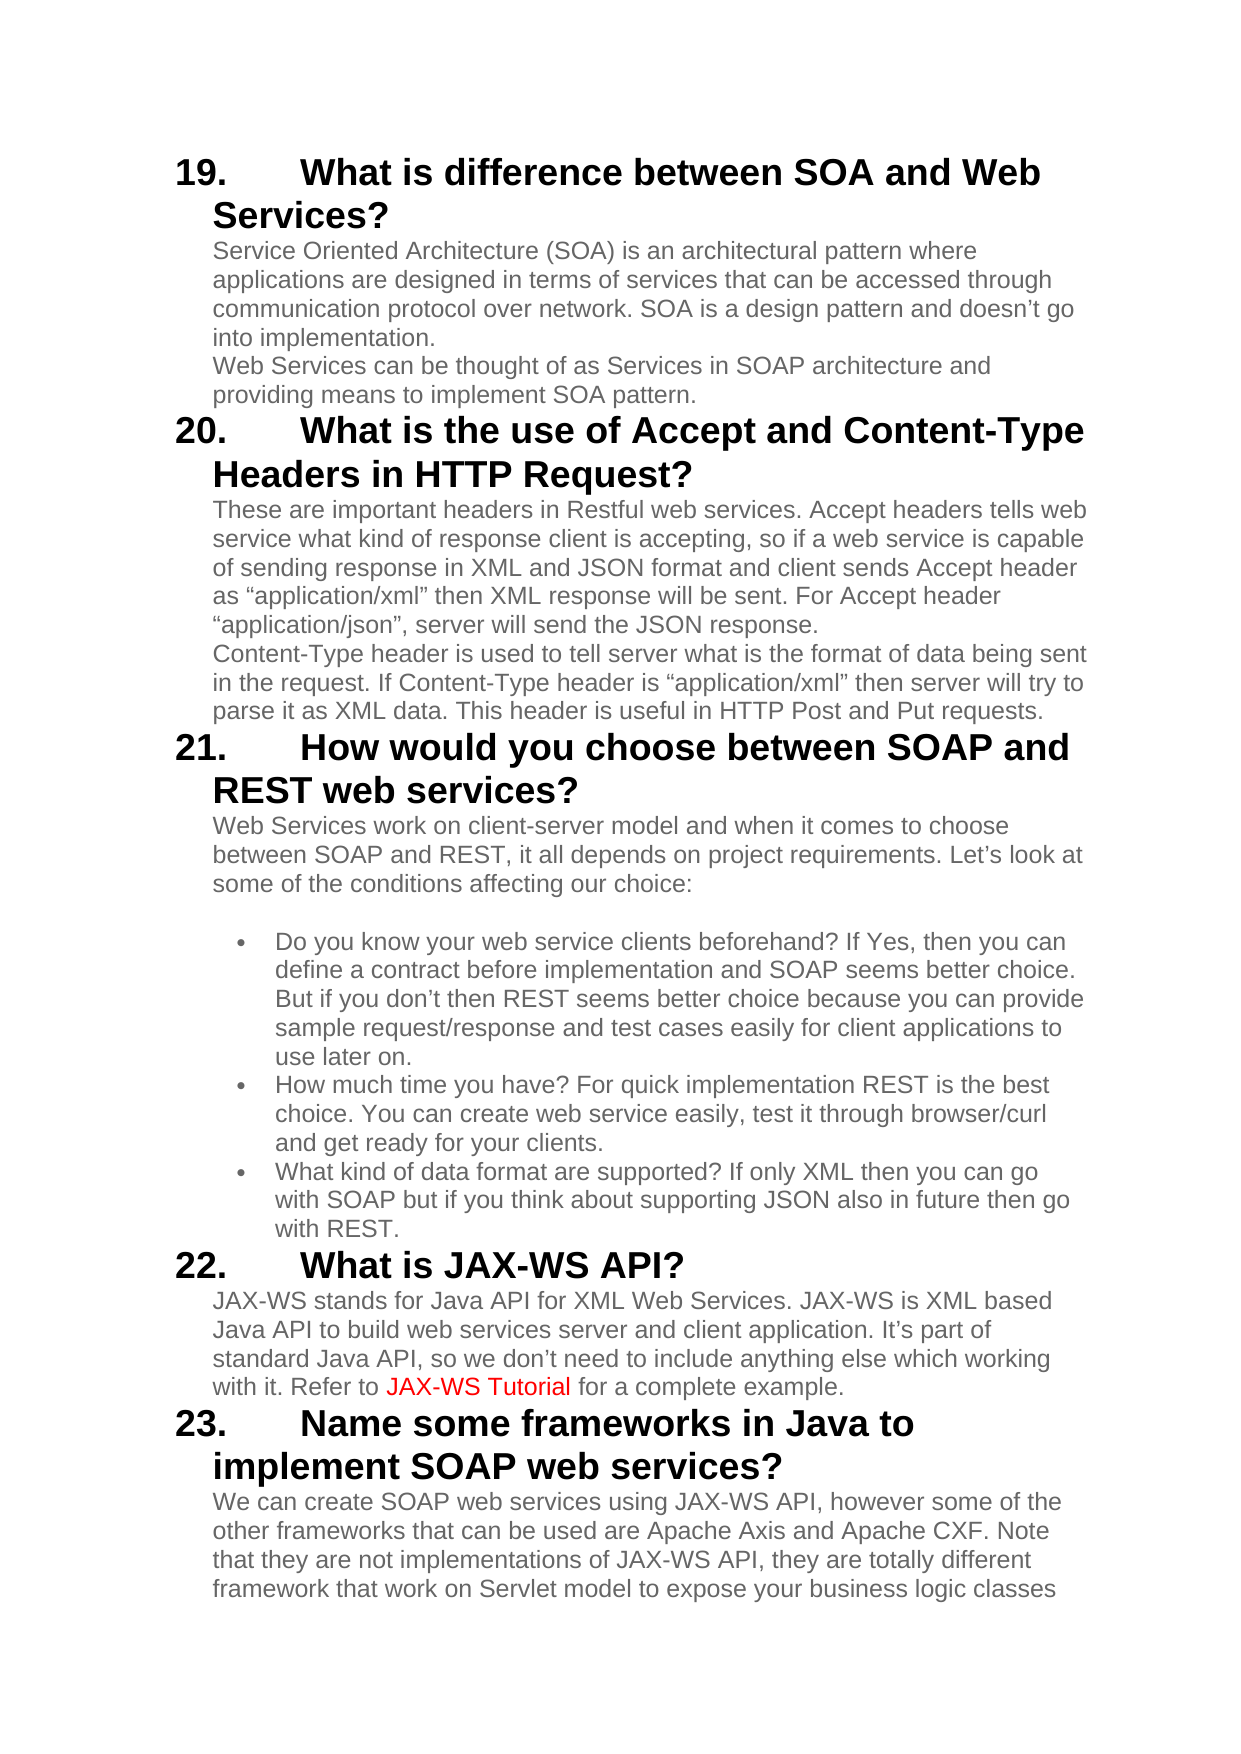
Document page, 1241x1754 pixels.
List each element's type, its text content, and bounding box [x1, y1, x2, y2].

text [212, 1487, 1090, 1602]
text JAX-WS stands for Java API for XML Web Services. JAX-WS is XML based Java API to build web services server and client application. It’s part of standard Java API, so we don’t need to include anything else which working with it. Refer to JAX-WS Tutorial for a complete example. [212, 1286, 1090, 1401]
list What is difference between SOA and Web Services? [175, 150, 1090, 236]
list What is JAX-WS API? [175, 1243, 1090, 1286]
text Content-Type header is used to tell server what is the format of data being sent in the request. If Content-Type header is “application/xml” then server will try to parse it as XML data. This header is useful in HTTP Post and Put requests. [212, 639, 1090, 725]
list Name some frameworks in Java to implement SOAP web services? [175, 1401, 1090, 1487]
text These are important headers in Restful web services. Accept headers tells web service what kind of response client is accepting, so if a web service is capable of sending response in XML and JSON format and client sends Accept header as “application/xml” then XML response will be sent. For Accept header “application/json”, server will send the JSON response. [212, 495, 1090, 639]
text Service Oriented Architecture (SOA) is an architectural pattern where applications are designed in terms of services that can be accessed through communication protocol over network. SOA is a design pattern and doesn’t go into implementation. [212, 236, 1090, 351]
list What is the use of Accept and Content-Type Headers in HTTP Request? [175, 409, 1090, 495]
list How would you choose between SOAP and REST web services? [175, 725, 1090, 811]
text Web Services can be thought of as Services in SOAP architecture and providing means to implement SOA pattern. [212, 351, 1090, 409]
list Do you know your web service clients beforehand? If Yes, then you can define a contract before implementation and SOAP seems better choice. But if you don’t then REST seems better choice because you can provide sample request/response and test cases easily for client applications to use later on. [237, 927, 1090, 1070]
list What kind of data format are supported? If only XML then you can go with SOAP but if you think about supporting JSON also in future then go with REST. [237, 1157, 1090, 1243]
text Web Services work on client-server model and when it comes to choose between SOAP and REST, it all depends on project requirements. Let’s look at some of the conditions affecting our choice: [212, 811, 1090, 897]
list How much time you have? For quick implementation REST is the best choice. You can create web service easily, test it through browser/curl and get ready for your clients. [237, 1070, 1090, 1157]
